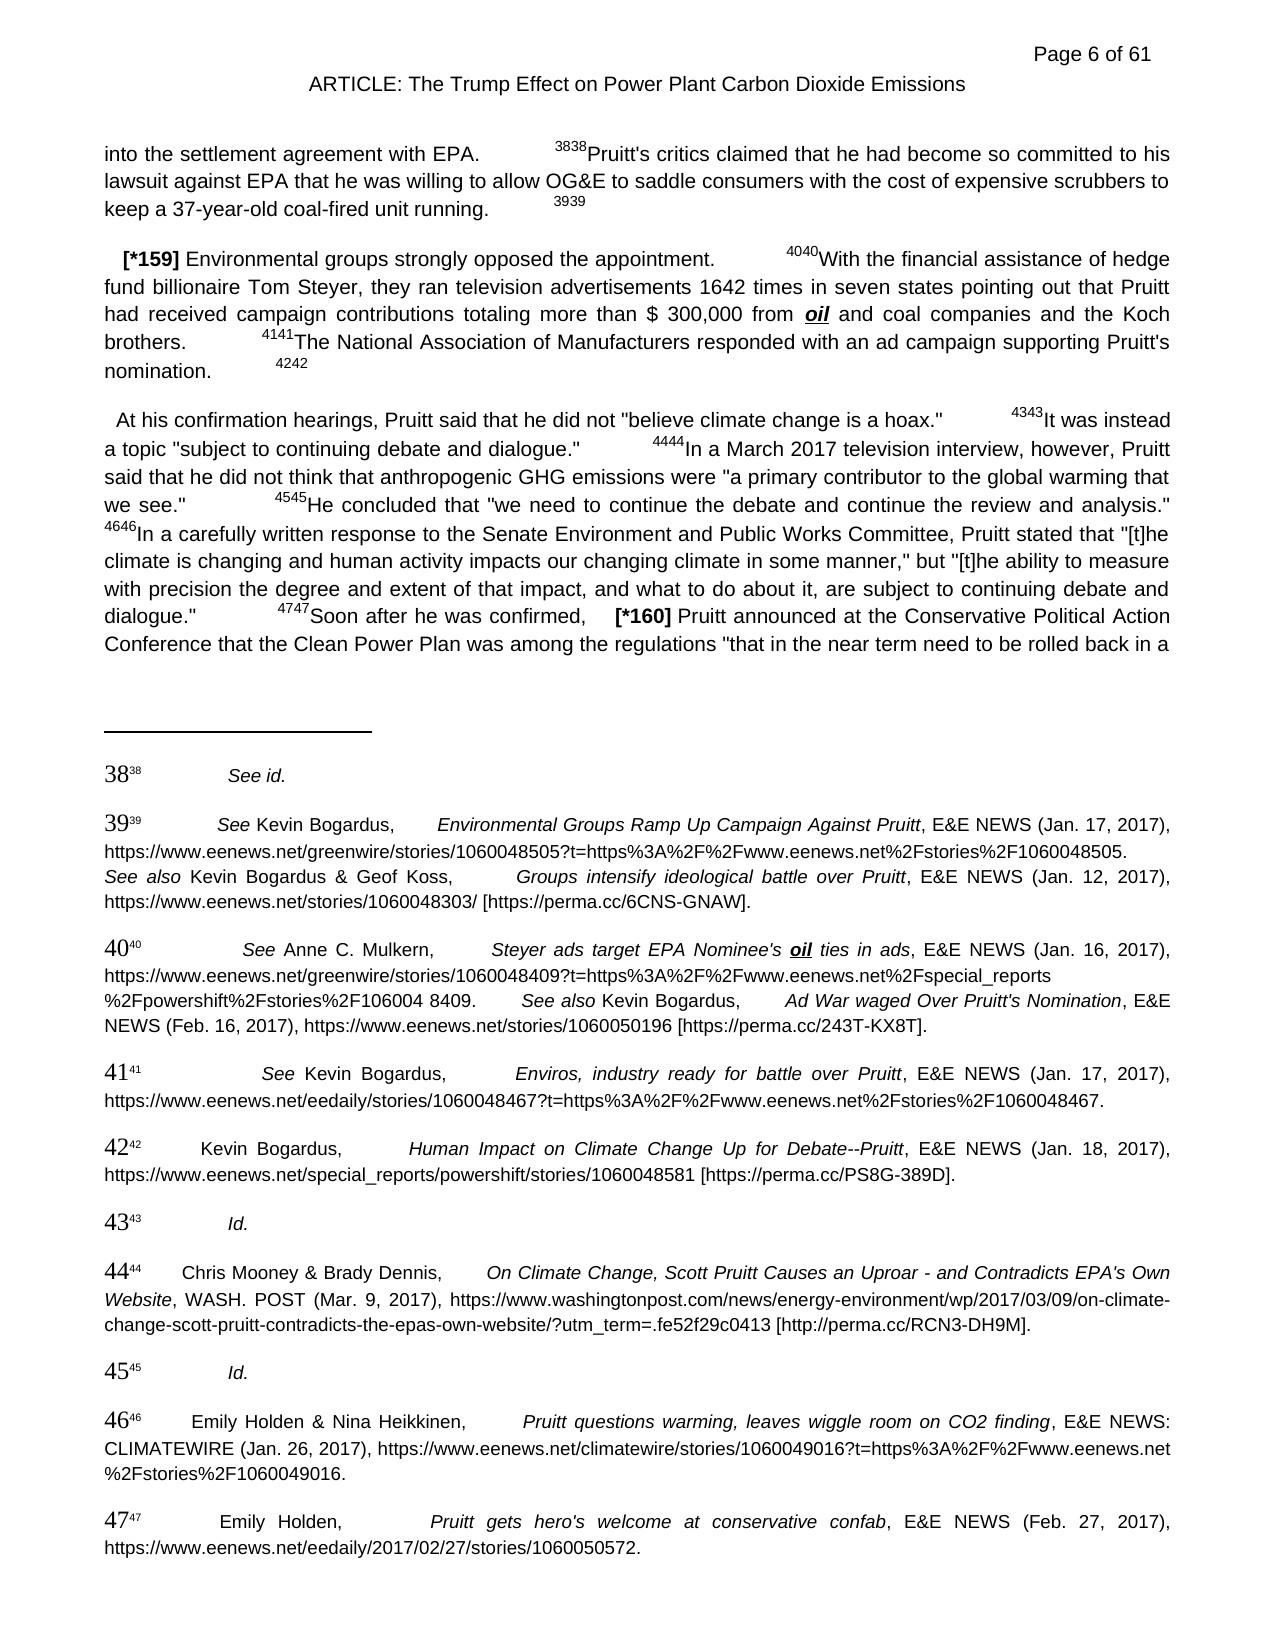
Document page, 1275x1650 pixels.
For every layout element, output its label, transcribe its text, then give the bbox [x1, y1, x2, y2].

text [*159] Environmental groups strongly opposed the appointment. 40With the financial assistance of hedge fund billionaire Tom Steyer, they ran television advertisements 1642 times in seven states pointing out that Pruitt had received campaign contributions totaling more than $ 300,000 from oil and coal companies and the Koch brothers. 41The National Association of Manufacturers responded with an ad campaign supporting Pruitt's nomination. 42 [104, 243, 1171, 383]
text Representing Oklahoma consumers before the Oklahoma Corporation Commission, Pruitt supported Oklahoma Gas and Electric's (OG&E) application to recover the cost of installing scrubbers at its coal-fired plants to comply with EPA's regional haze regulations over the objections of environmental groups who wanted the company to retire the plants. But he opposed the application of Public Service of Oklahoma (PSO) to recover the cost of implementing a settlement with EPA under which it retired one coal-fired plant, rather than install pollution controls, and purchased renewable power to replace the lost capacity. 37The difference was that OG&E stuck with the Attorney General in his challenge to EPA's regional haze plan while PSO abandoned the challenge upon entering into the settlement agreement with EPA. 38Pruitt's critics claimed that he had become so committed to his lawsuit against EPA that he was willing to allow OG&E to saddle consumers with the cost of expensive scrubbers to keep a 37-year-old coal-fired unit running. 39 [104, 137, 1171, 222]
text At his confirmation hearings, Pruitt said that he did not "believe climate change is a hoax." 43It was instead a topic "subject to continuing debate and dialogue." 44In a March 2017 television interview, however, Pruitt said that he did not think that anthropogenic GHG emissions were "a primary contributor to the global warming that we see." 45He concluded that "we need to continue the debate and continue the review and analysis." 46In a carefully written response to the Senate Environment and Public Works Committee, Pruitt stated that "[t]he climate is changing and human activity impacts our changing climate in some manner," but "[t]he ability to measure with precision the degree and extent of that impact, and what to do about it, are subject to continuing debate and dialogue." 47Soon after he was confirmed, [*160] Pruitt announced at the Conservative Political Action Conference that the Clean Power Plan was among the regulations "that in the near term need to be rolled back in a very aggressive way." 48Fearing violent retaliation from environmental activists, Pruitt demanded 24/7 protection from bodyguards pulled from the agency's enforcement office. 49 [104, 404, 1171, 656]
